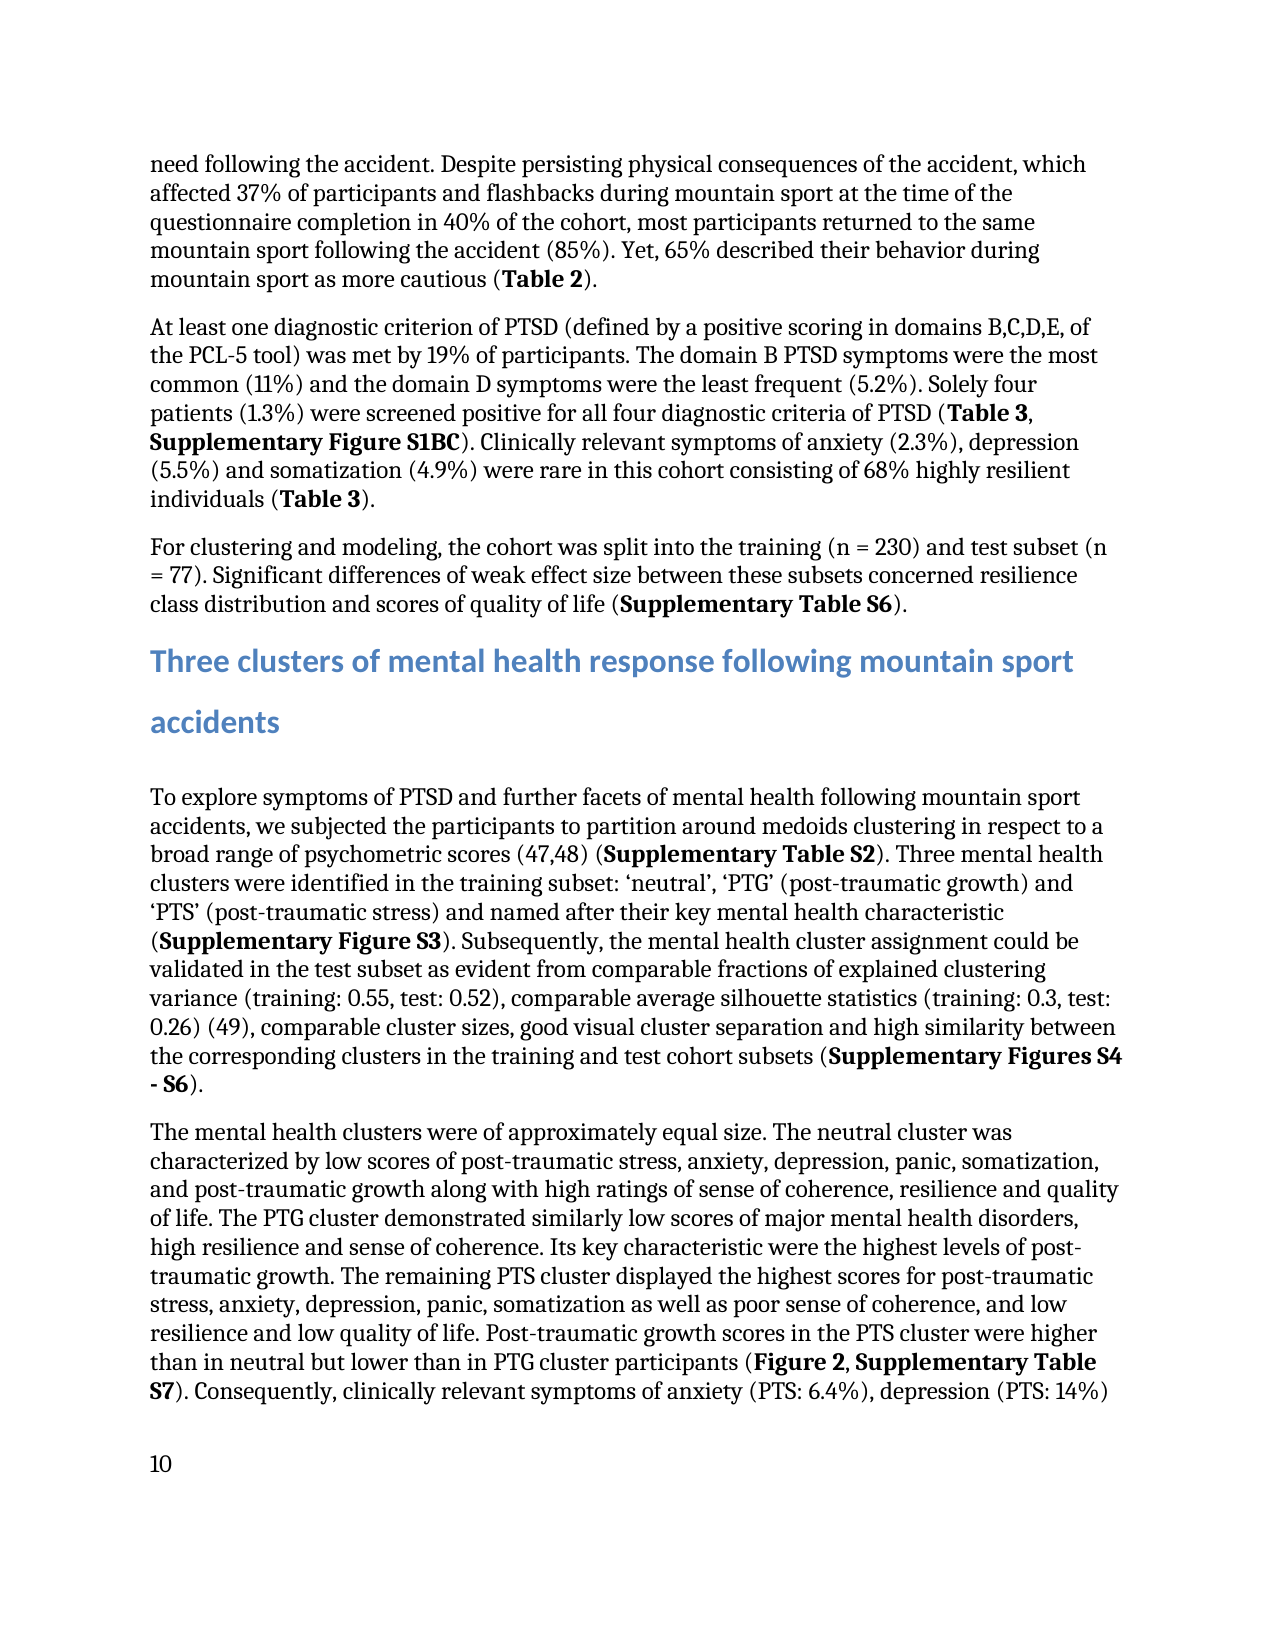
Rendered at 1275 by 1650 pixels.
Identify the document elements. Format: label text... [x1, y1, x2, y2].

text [150, 1118, 1125, 1405]
text To explore symptoms of PTSD and further facets of mental health following mountain sport accidents, we subjected the participants to partition around medoids clustering in respect to a broad range of psychometric scores (47,48) (Supplementary Table S2). Three mental health clusters were identified in the training subset: ‘neutral’, ‘PTG’ (post-traumatic growth) and ‘PTS’ (post-traumatic stress) and named after their key mental health characteristic (Supplementary Figure S3). Subsequently, the mental health cluster assignment could be validated in the test subset as evident from comparable fractions of explained clustering variance (training: 0.55, test: 0.52), comparable average silhouette statistics (training: 0.3, test: 0.26) (49), comparable cluster sizes, good visual cluster separation and high similarity between the corresponding clusters in the training and test cohort subsets (Supplementary Figures S4 - S6). [150, 783, 1125, 1099]
text For clustering and modeling, the cohort was split into the training (n = 230) and test subset (n = 77). Significant differences of weak effect size between these subsets concerned resilience class distribution and scores of quality of life (Supplementary Table S6). [150, 532, 1125, 619]
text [150, 150, 1125, 294]
text At least one diagnostic criterion of PTSD (defined by a positive scoring in domains B,C,D,E, of the PCL-5 tool) was met by 19% of participants. The domain B PTSD symptoms were the most common (11%) and the domain D symptoms were the least frequent (5.2%). Solely four patients (1.3%) were screened positive for all four diagnostic criteria of PTSD (Table 3, Supplementary Figure S1BC). Clinically relevant symptoms of anxiety (2.3%), depression (5.5%) and somatization (4.9%) were rare in this cohort consisting of 68% highly resilient individuals (Table 3). [150, 312, 1125, 514]
subtitle Three clusters of mental health response following mountain sport accidents [150, 640, 1125, 742]
